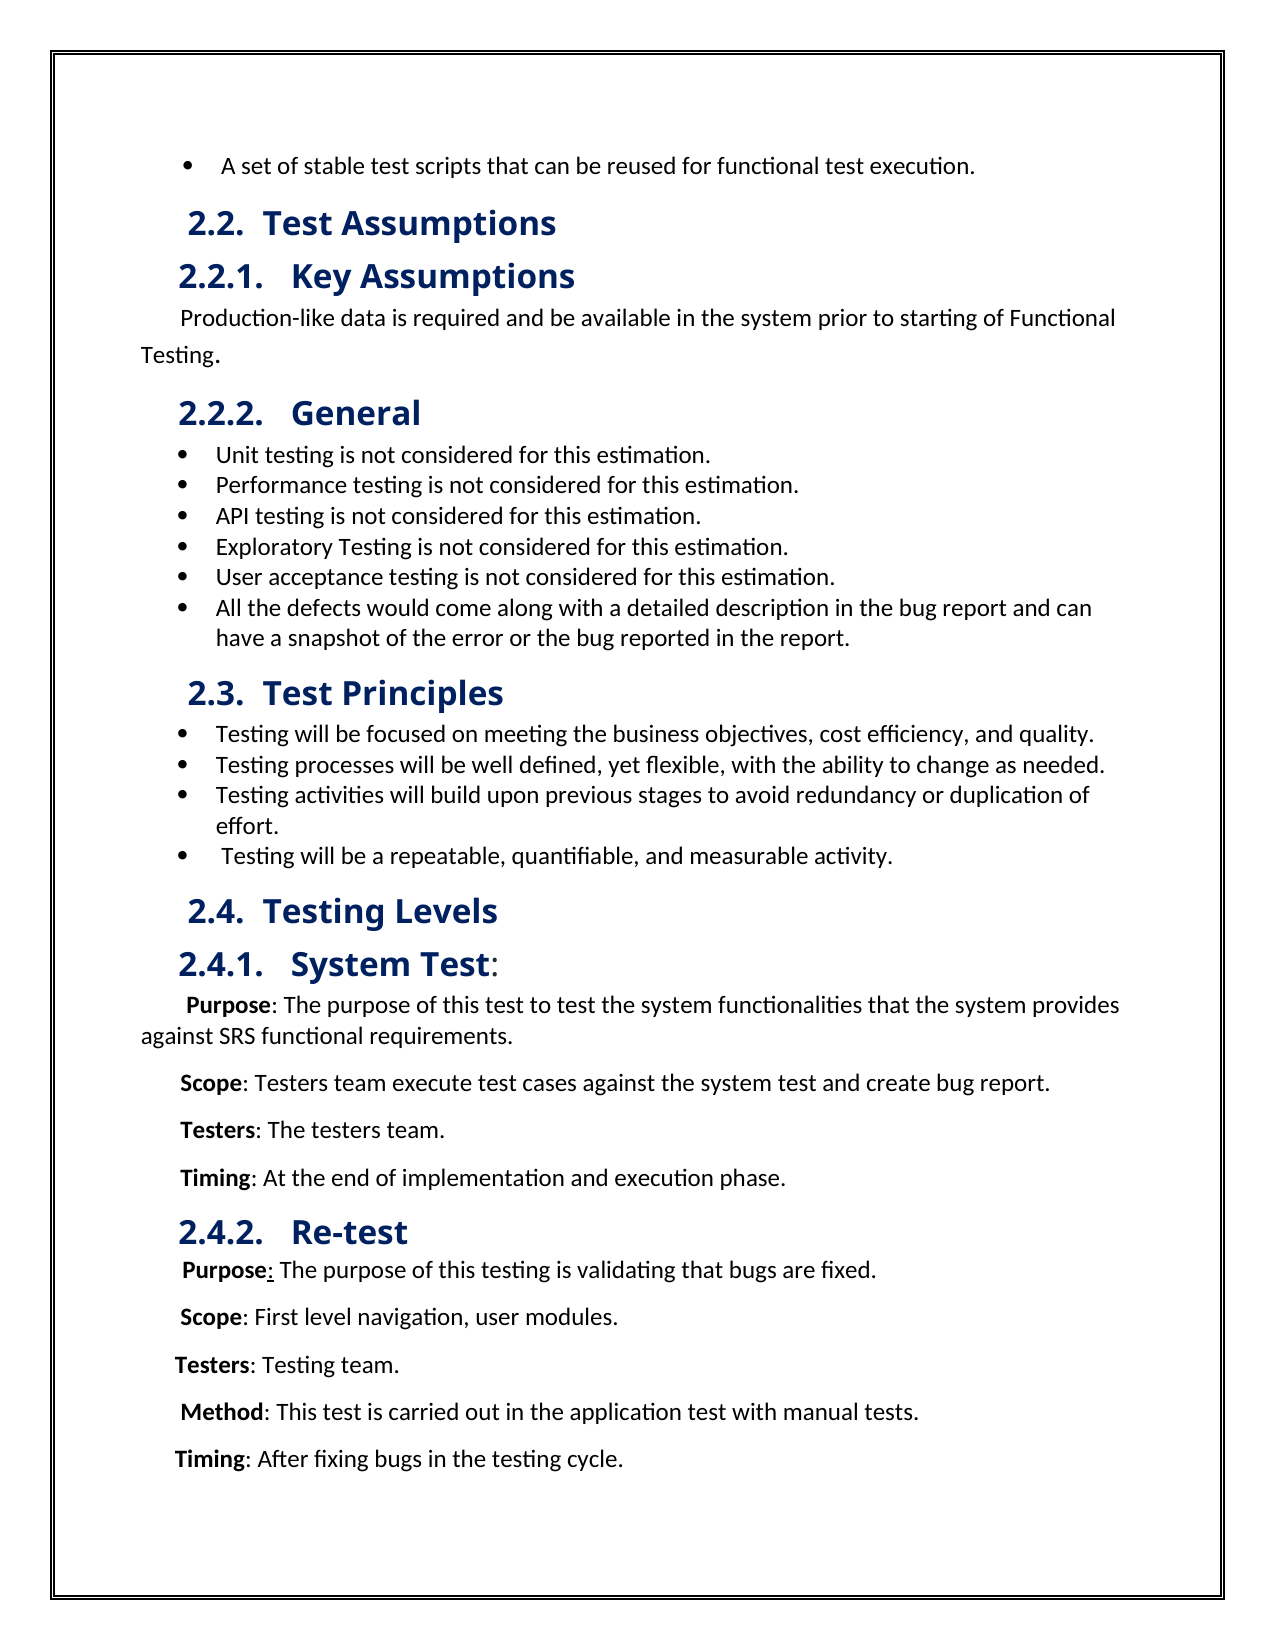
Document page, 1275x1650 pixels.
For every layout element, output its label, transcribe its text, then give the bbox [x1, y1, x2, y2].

list Testing will be a repeatable, quantifiable, and measurable activity. [178, 840, 1125, 871]
list Performance testing is not considered for this estimation. [178, 469, 1125, 500]
subtitle Test Assumptions [187, 199, 1125, 245]
text Timing: After fixing bugs in the testing cycle. [141, 1443, 1125, 1474]
text Production-like data is required and be available in the system prior to starting of Functional Testing. [141, 302, 1125, 371]
text Scope: First level navigation, user modules. [141, 1302, 1125, 1332]
list User acceptance testing is not considered for this estimation. [178, 561, 1125, 592]
list API testing is not considered for this estimation. [178, 500, 1125, 531]
text Purpose: The purpose of this test to test the system functionalities that the system provides against SRS functional requirements. [141, 990, 1125, 1051]
subtitle Re-test [178, 1209, 1125, 1254]
text Purpose: The purpose of this testing is validating that bugs are fixed. [141, 1254, 1125, 1285]
list A set of stable test scripts that can be reused for functional test execution. [183, 150, 1125, 181]
list All the defects would come along with a detailed description in the bug report and can have a snapshot of the error or the bug reported in the report. [178, 592, 1125, 653]
text Timing: At the end of implementation and execution phase. [141, 1162, 1125, 1192]
subtitle Test Principles [187, 669, 1125, 715]
subtitle General [178, 390, 1125, 436]
subtitle System Test: [178, 941, 1125, 986]
subtitle Key Assumptions [178, 253, 1125, 298]
text Testers: Testing team. [141, 1349, 1125, 1379]
list Testing processes will be well defined, yet flexible, with the ability to change as needed. [178, 749, 1125, 779]
subtitle Testing Levels [187, 888, 1125, 933]
list Exploratory Testing is not considered for this estimation. [178, 531, 1125, 561]
list Unit testing is not considered for this estimation. [178, 439, 1125, 469]
text Scope: Testers team execute test cases against the system test and create bug report. [141, 1067, 1125, 1098]
text Method: This test is carried out in the application test with manual tests. [141, 1396, 1125, 1426]
list Testing activities will build upon previous stages to avoid redundancy or duplication of effort. [178, 779, 1125, 840]
list Testing will be focused on meeting the business objectives, cost efficiency, and quality. [178, 718, 1125, 749]
text Testers: The testers team. [141, 1114, 1125, 1145]
